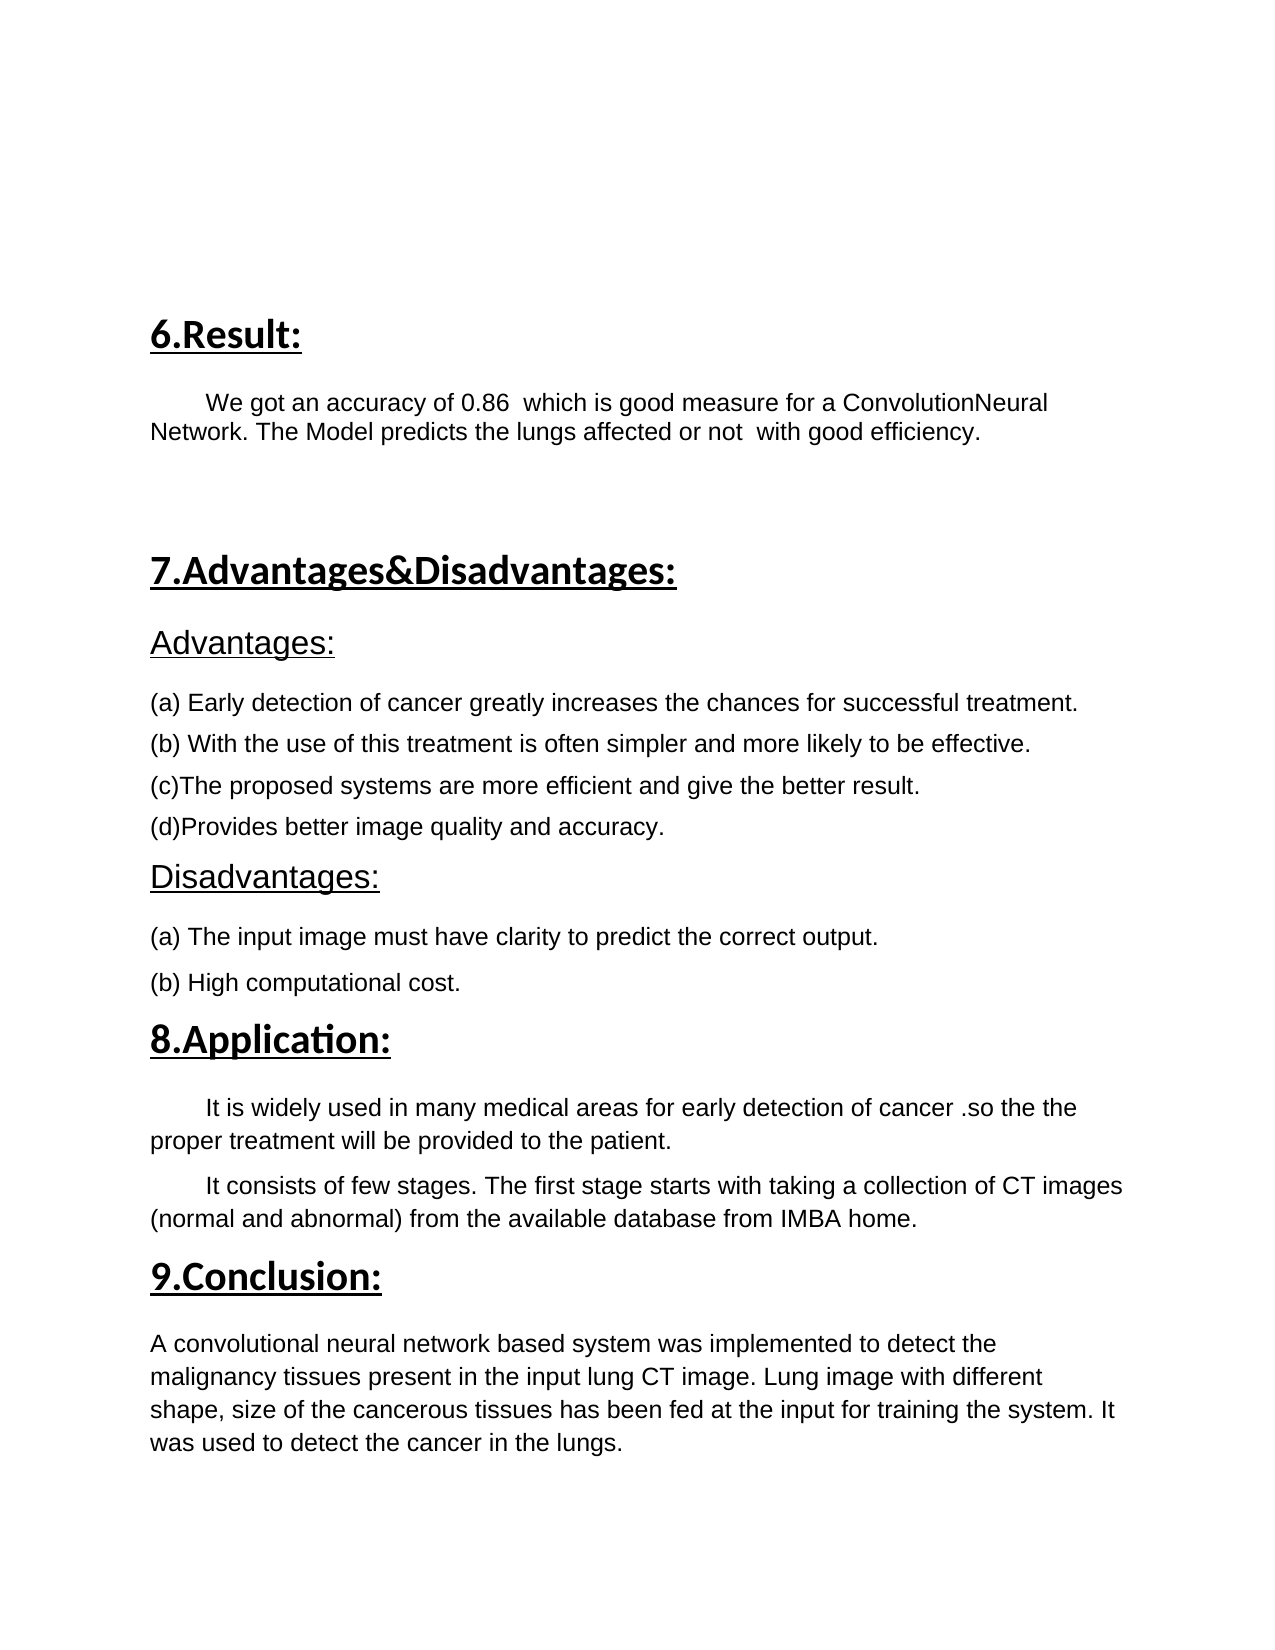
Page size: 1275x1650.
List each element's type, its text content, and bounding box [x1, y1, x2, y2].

text (a) Early detection of cancer greatly increases the chances for successful treatment. [150, 688, 1125, 717]
text We got an accuracy of 0.86 which is good measure for a ConvolutionNeural Network. The Model predicts the lungs affected or not with good efficiency. [150, 388, 1125, 445]
text A convolutional neural network based system was implemented to detect the malignancy tissues present in the input lung CT image. Lung image with different shape, size of the cancerous tissues has been fed at the input for training the system. It was used to detect the cancer in the lungs. [150, 1329, 1125, 1457]
text 7.Advantages&Disadvantages: [150, 544, 1125, 595]
text (c)The proposed systems are more efficient and give the better result. [150, 771, 1125, 799]
text (d)Provides better image quality and accuracy. [150, 812, 1125, 841]
text (b) High computational cost. [150, 968, 1125, 997]
text It consists of few stages. The first stage starts with taking a collection of CT images (normal and abnormal) from the available database from IMBA home. [150, 1171, 1125, 1233]
text 9.Conclusion: [150, 1250, 1125, 1301]
text It is widely used in many medical areas for early detection of cancer .so the the proper treatment will be provided to the patient. [150, 1093, 1125, 1154]
text 6.Result: [150, 308, 1125, 359]
text Disadvantages: [150, 857, 1125, 896]
text Advantages: [150, 623, 1125, 662]
text 8.Application: [150, 1013, 1125, 1064]
text (b) With the use of this treatment is often simpler and more likely to be effective. [150, 729, 1125, 758]
text (a) The input image must have clarity to predict the correct output. [150, 922, 1125, 951]
